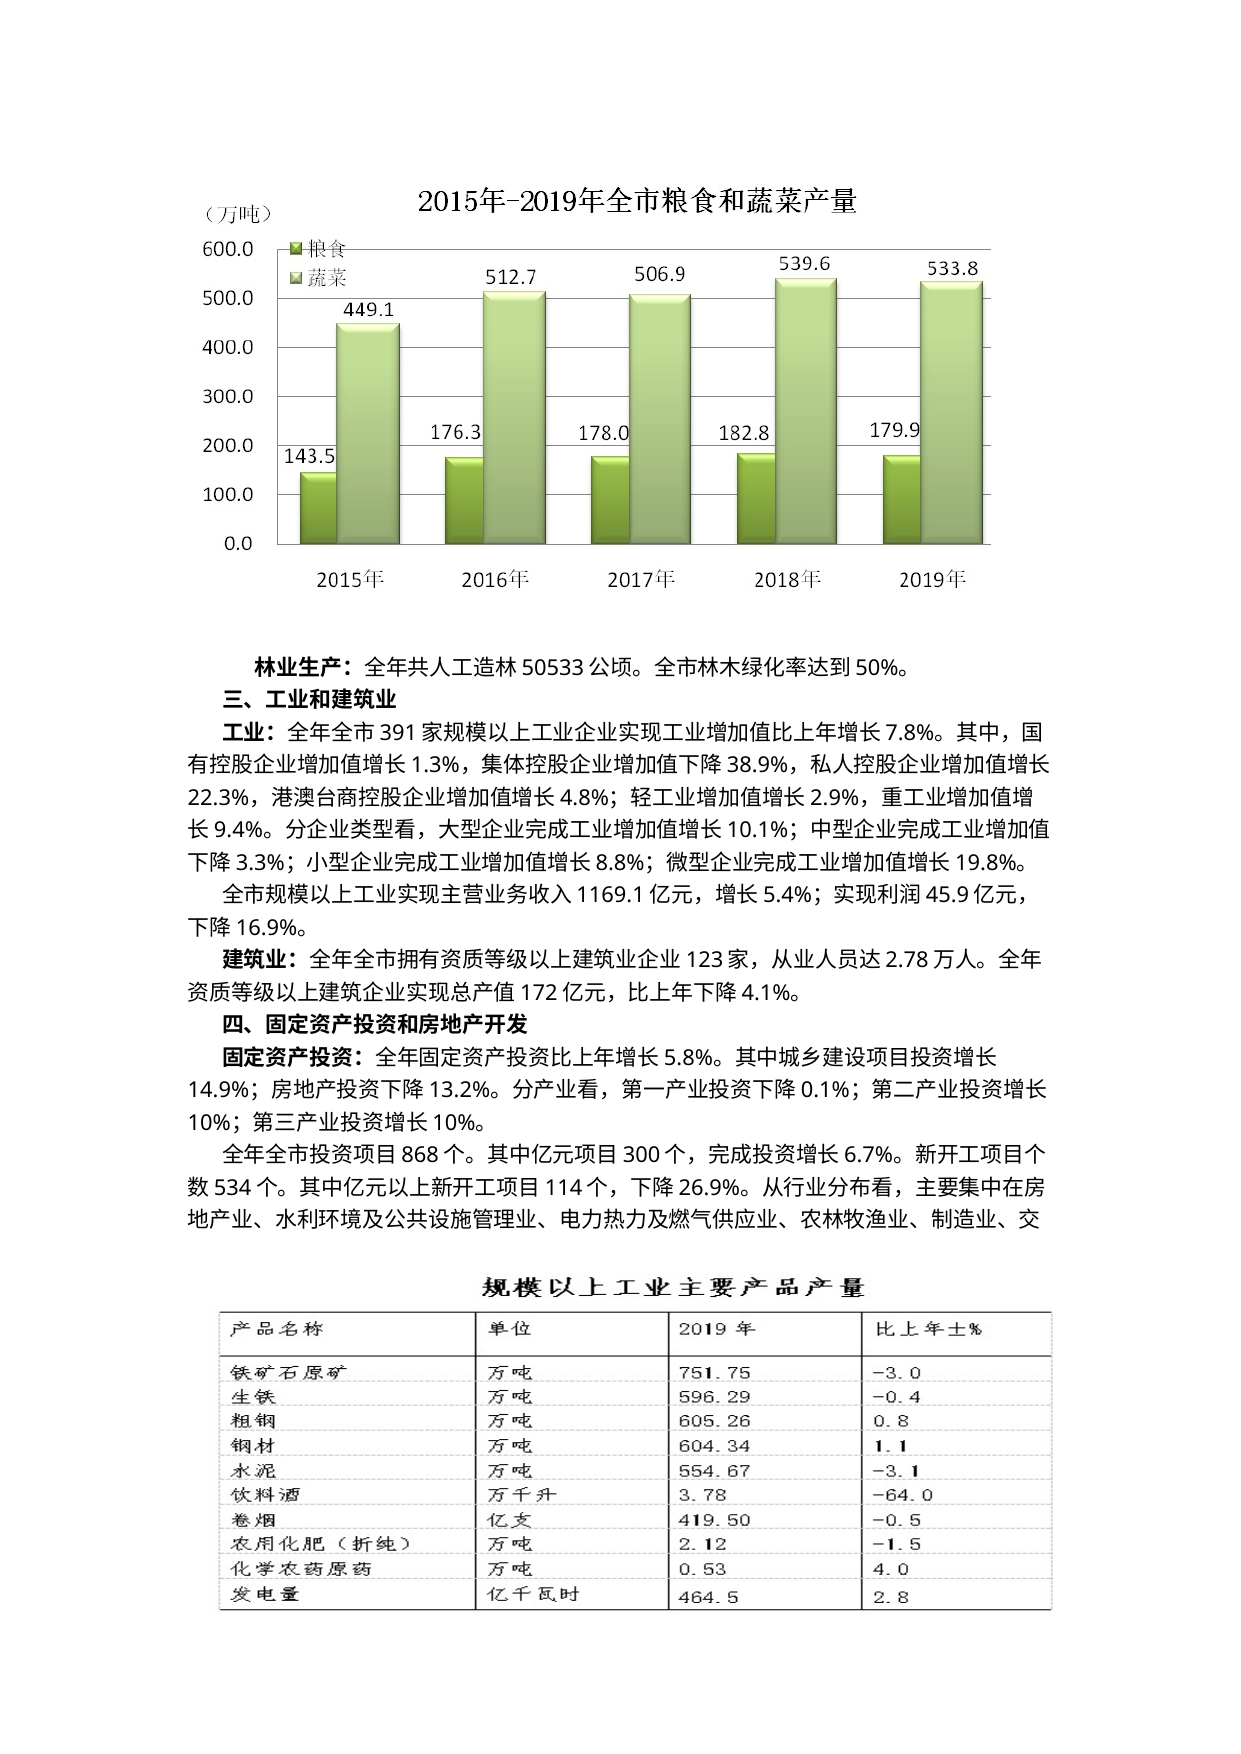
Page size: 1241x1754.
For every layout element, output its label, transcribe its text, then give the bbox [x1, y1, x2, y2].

picture [172, 1248, 1080, 1627]
picture [187, 162, 1053, 622]
